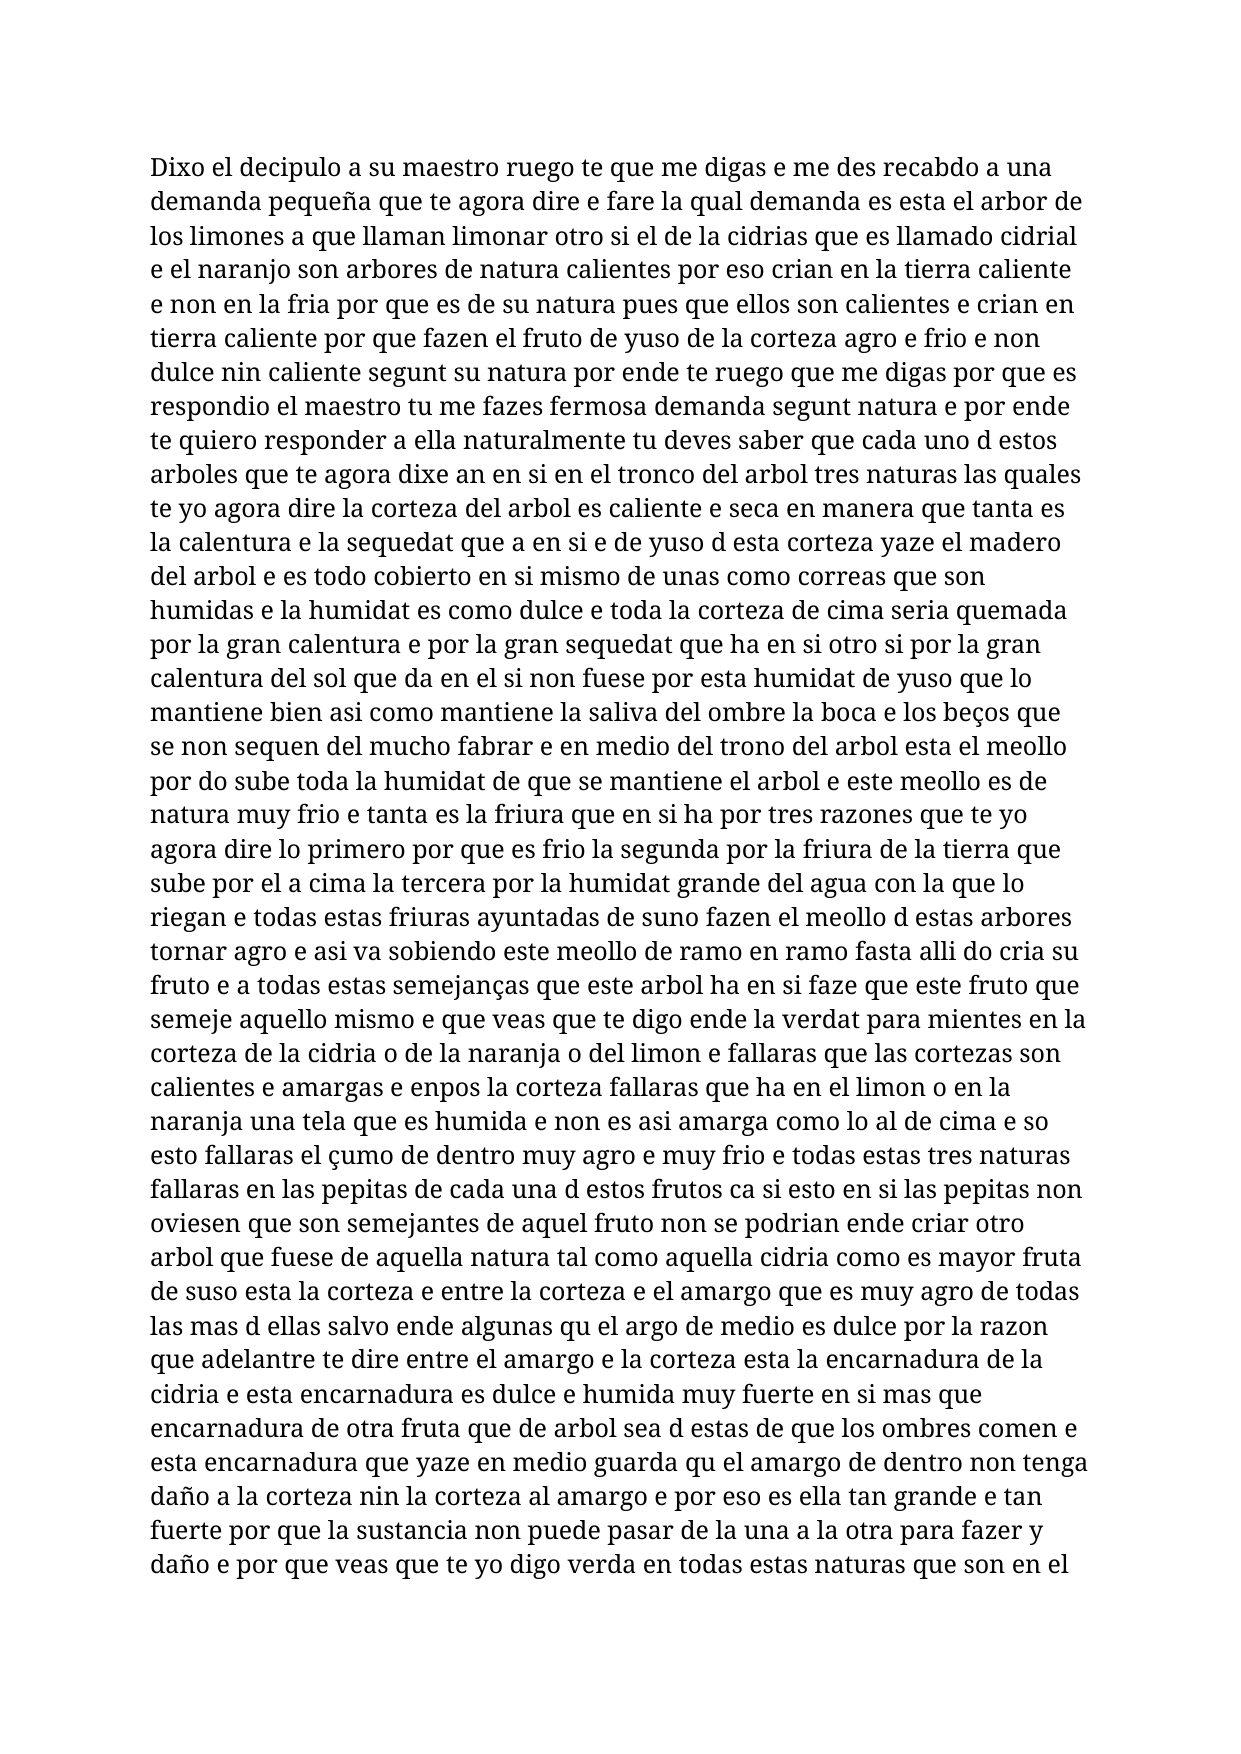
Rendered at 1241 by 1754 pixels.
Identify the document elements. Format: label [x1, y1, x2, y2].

text [150, 150, 1090, 1581]
